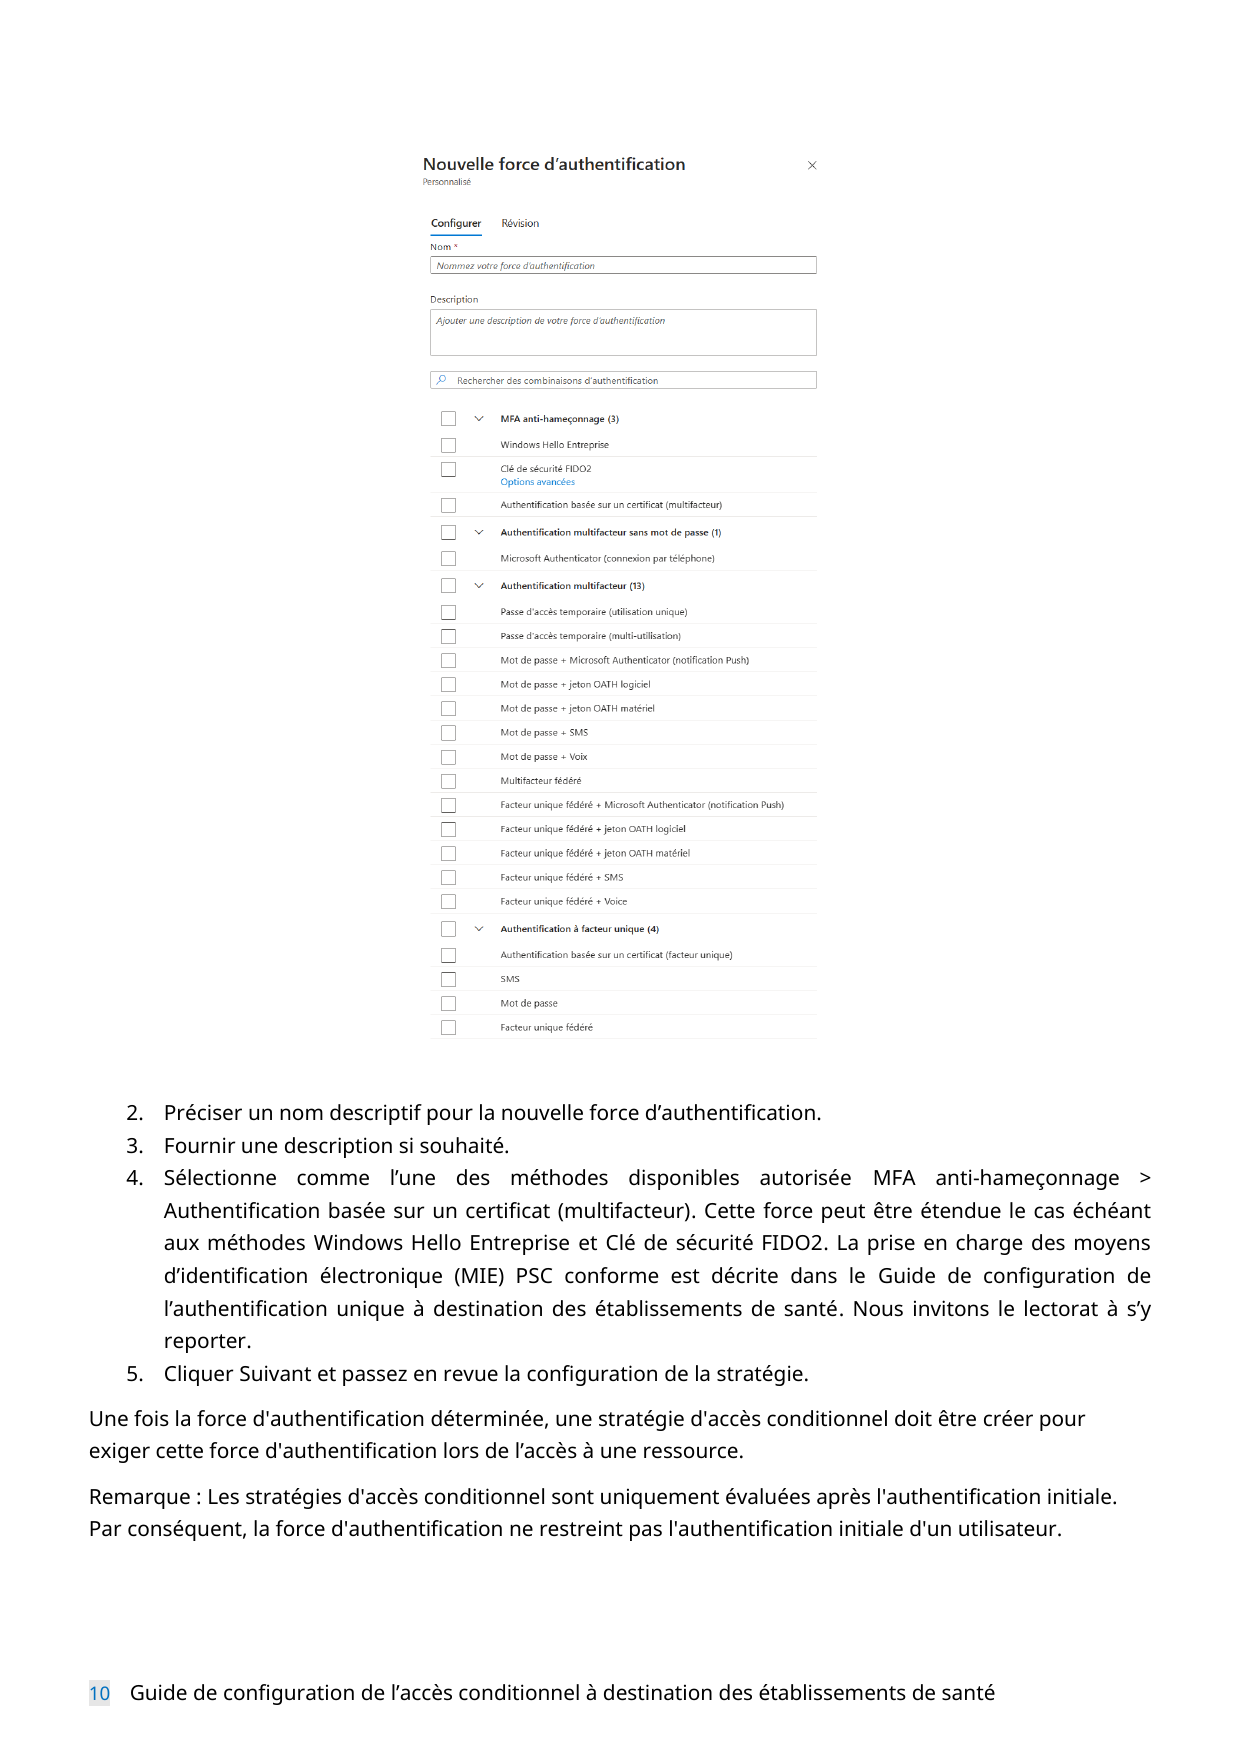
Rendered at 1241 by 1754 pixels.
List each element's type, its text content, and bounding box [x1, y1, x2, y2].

list Fournir une description si souhaité. [126, 1131, 1152, 1159]
text Une fois la force d'authentification déterminée, une stratégie d'accès conditionnel doit être créer pour exiger cette force d'authentification lors de l’accès à une ressource. [89, 1404, 1152, 1465]
list Sélectionne comme l’une des méthodes disponibles autorisée MFA anti-hameçonnage > Authentification basée sur un certificat (multifacteur). Cette force peut être étendue le cas échéant aux méthodes Windows Hello Entreprise et Clé de sécurité FIDO2. La prise en charge des moyens d’identification électronique (MIE) PSC conforme est décrite dans le Guide de configuration de l’authentification unique à destination des établissements de santé. Nous invitons le lectorat à s’y reporter. [126, 1163, 1152, 1355]
text Remarque : Les stratégies d'accès conditionnel sont uniquement évaluées après l'authentification initiale. Par conséquent, la force d'authentification ne restreint pas l'authentification initiale d'un utilisateur. [89, 1482, 1152, 1543]
list Préciser un nom descriptif pour la nouvelle force d’authentification. [126, 1098, 1152, 1127]
picture [413, 147, 827, 1049]
list Cliquer Suivant et passez en revue la configuration de la stratégie. [126, 1359, 1152, 1387]
